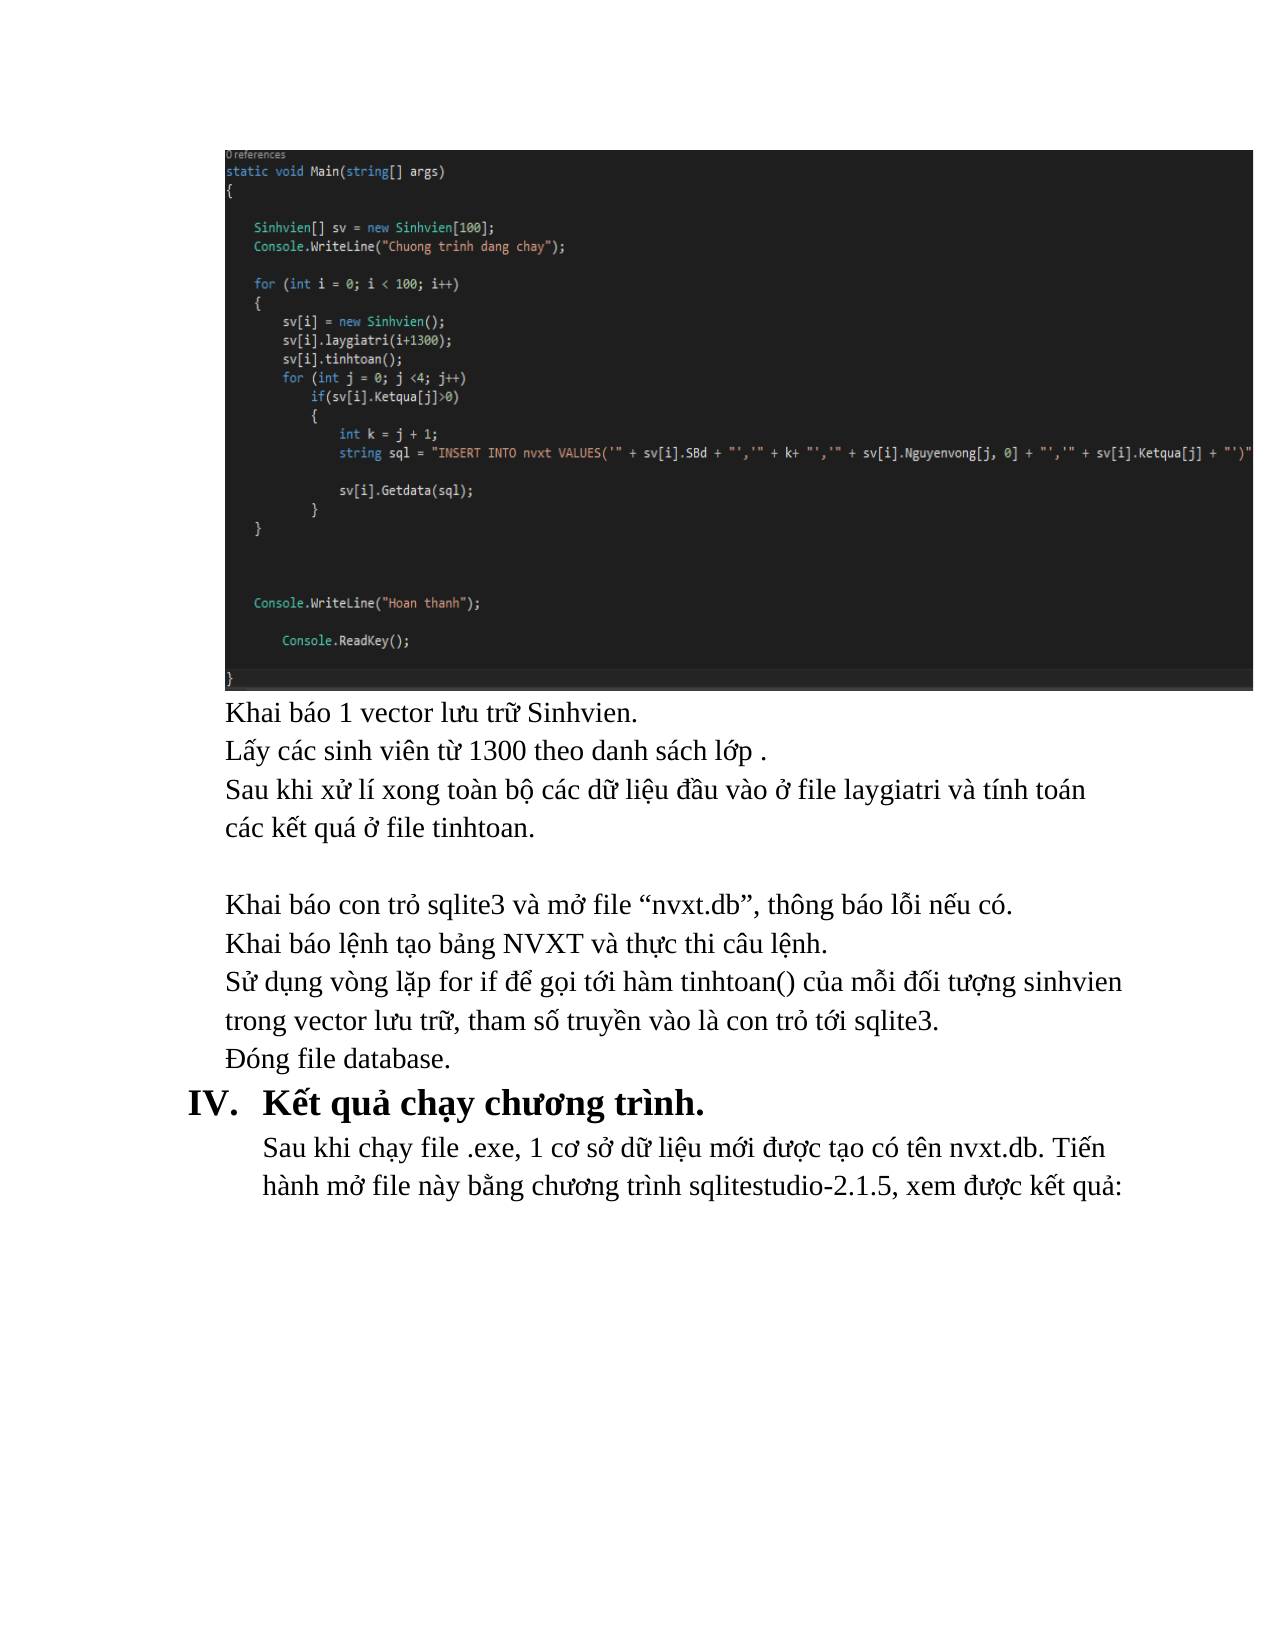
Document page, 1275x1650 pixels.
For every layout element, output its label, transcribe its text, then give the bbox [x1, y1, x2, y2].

list Sau khi xử lí xong toàn bộ các dữ liệu đầu vào ở file laygiatri và tính toán các kết quá ở file tinhtoan. [225, 772, 1125, 844]
list Sử dụng vòng lặp for if để gọi tới hàm tinhtoan() của mỗi đối tượng sinhvien trong vector lưu trữ, tham số truyền vào là con trỏ tới sqlite3. [225, 964, 1125, 1037]
list Khai báo lệnh tạo bảng NVXT và thực thi câu lệnh. [225, 926, 1125, 959]
list Lấy các sinh viên từ 1300 theo danh sách lớp . [225, 733, 1125, 767]
list Sau khi chạy file .exe, 1 cơ sở dữ liệu mới được tạo có tên nvxt.db. Tiến hành mở file này bằng chương trình sqlitestudio-2.1.5, xem được kết quả: [262, 1130, 1125, 1202]
picture [225, 150, 1254, 691]
list Kết quả chạy chương trình. [187, 1080, 1125, 1123]
list Khai báo con trỏ sqlite3 và mở file “nvxt.db”, thông báo lỗi nếu có. [225, 887, 1125, 921]
list Khai báo 1 vector lưu trữ Sinhvien. [225, 695, 1125, 728]
list Đóng file database. [225, 1042, 1125, 1075]
